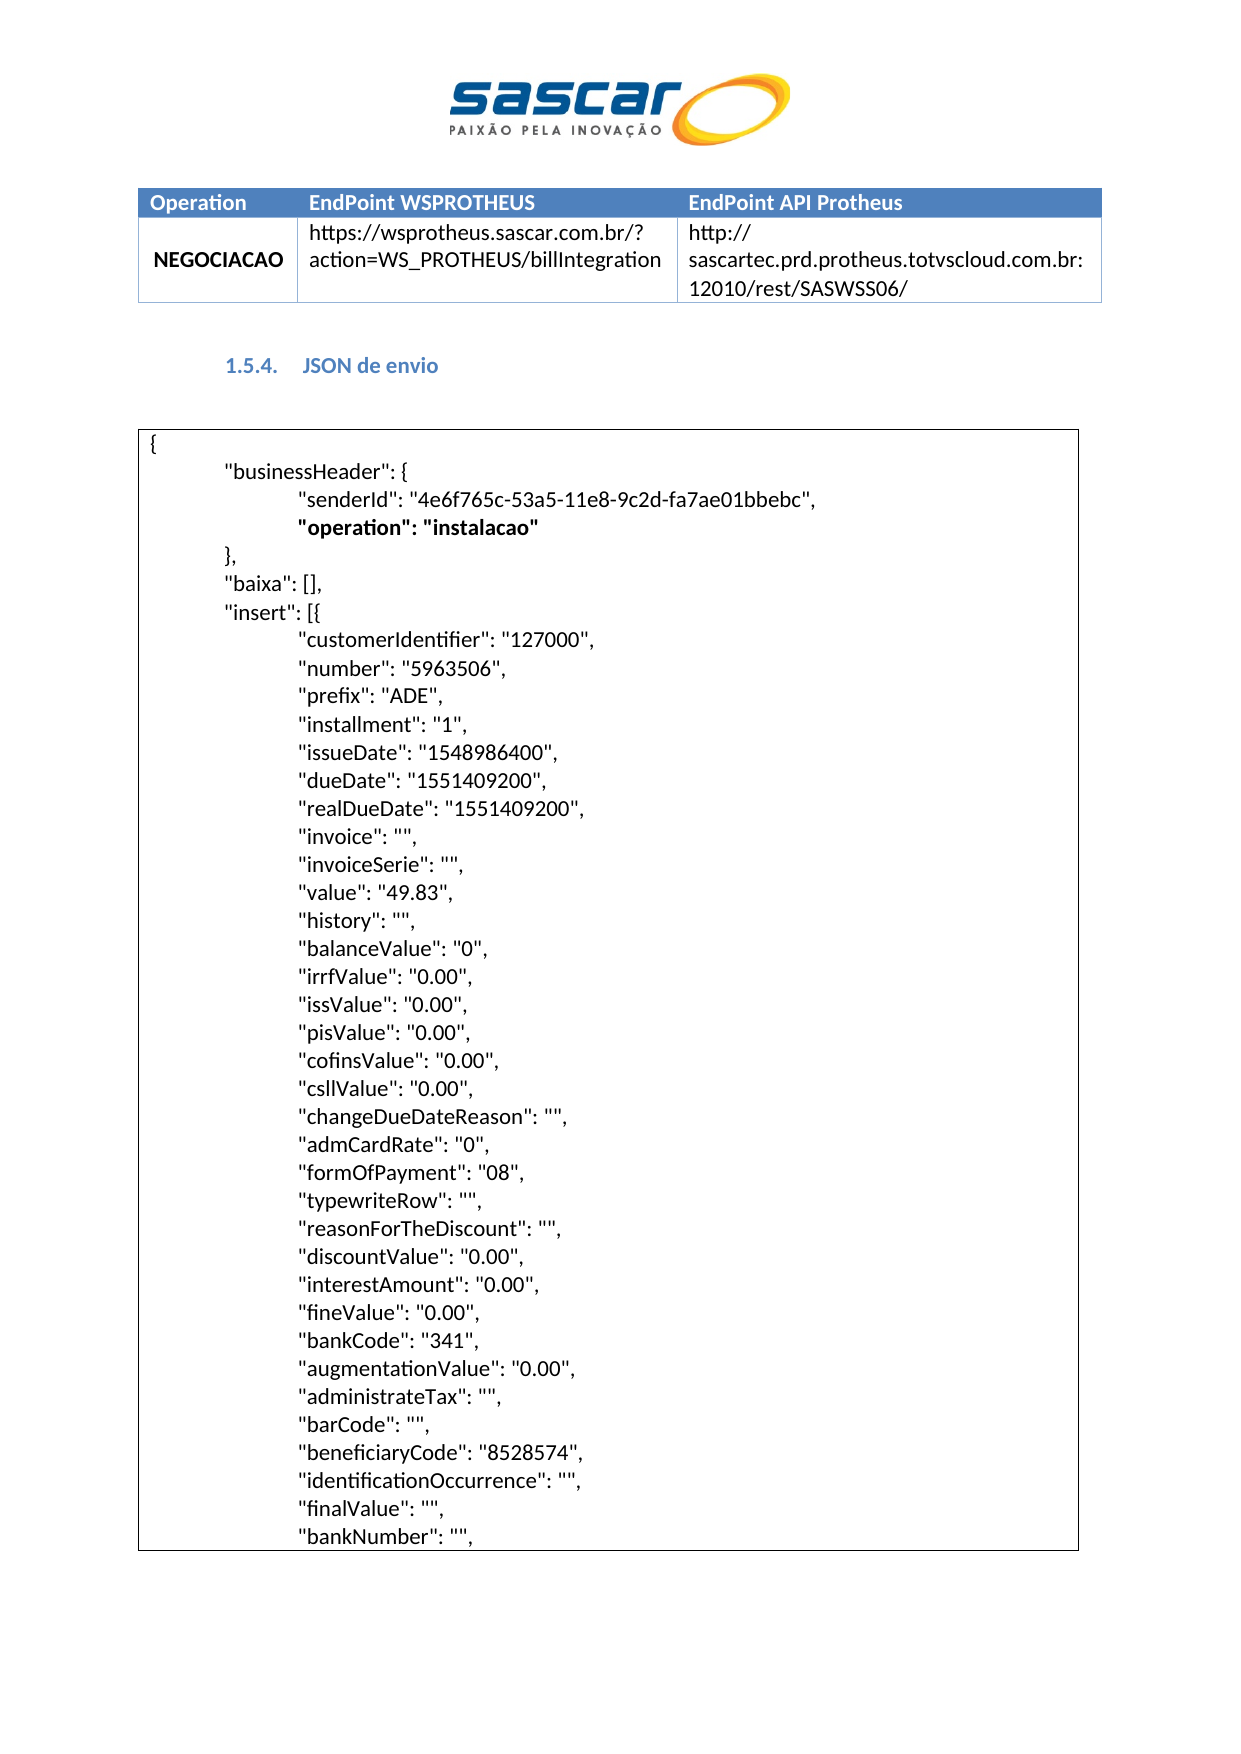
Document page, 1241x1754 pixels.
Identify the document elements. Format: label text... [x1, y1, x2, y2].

subtitle JSON de envio [225, 352, 1090, 379]
table_cell NEGOCIACAO [139, 218, 297, 302]
table_cell https://wsprotheus.sascar.com.br/?action=WS_PROTHEUS/billIntegration [298, 218, 677, 302]
picture [450, 73, 791, 146]
table_cell http://sascartec.prd.protheus.totvscloud.com.br:12010/rest/SASWSS06/ [678, 218, 1101, 302]
table_header EndPoint API Protheus [677, 189, 1101, 217]
table_header EndPoint WSPROTHEUS [298, 189, 677, 217]
table_header Operation [139, 189, 298, 217]
